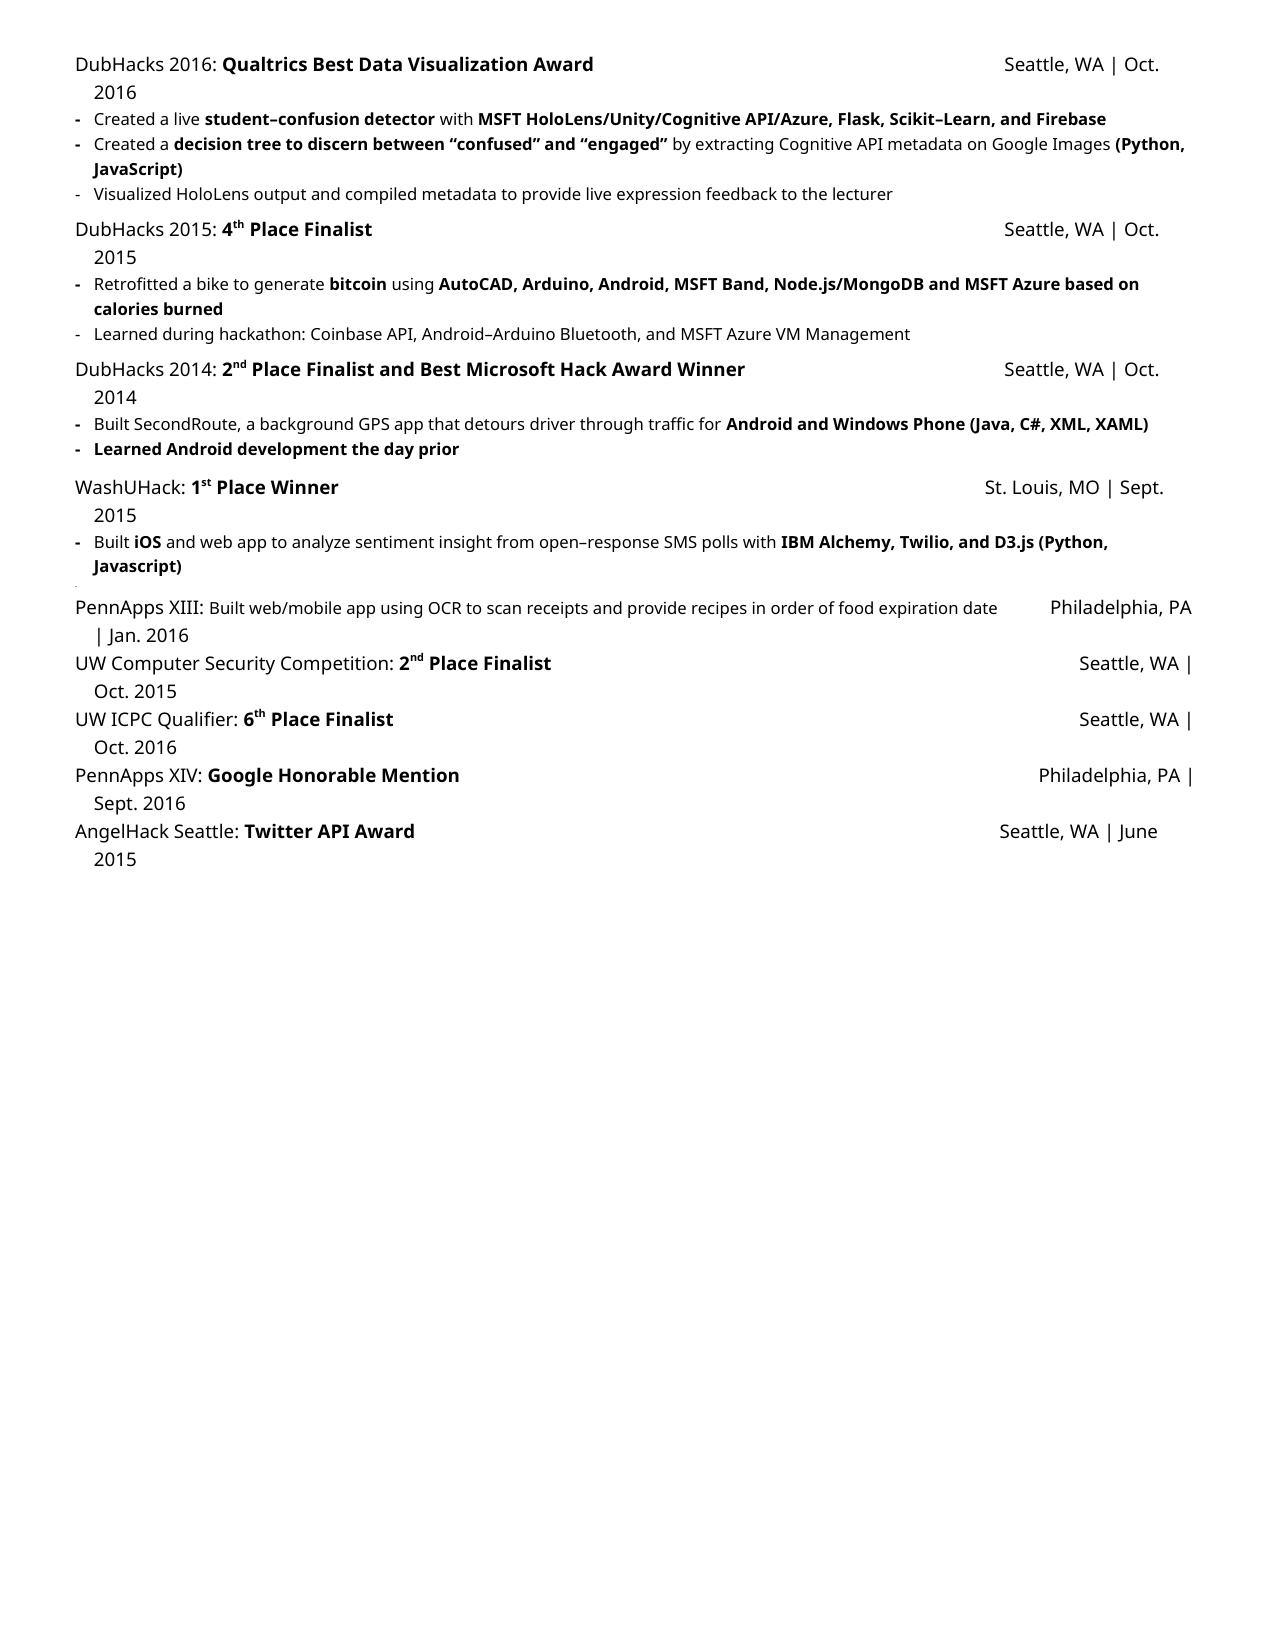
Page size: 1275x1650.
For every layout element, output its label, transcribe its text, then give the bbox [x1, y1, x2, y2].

text DubHacks 2015: 4th Place Finalist Seattle, WA | Oct. 2015 [75, 217, 1200, 270]
text UW ICPC Qualifier: 6th Place Finalist Seattle, WA | Oct. 2016 [75, 706, 1200, 759]
text UW Computer Security Competition: 2nd Place Finalist Seattle, WA | Oct. 2015 [75, 650, 1200, 703]
text DubHacks 2014: 2nd Place Finalist and Best Microsoft Hack Award Winner Seattle, WA | Oct. 2014 [75, 357, 1200, 410]
text DubHacks 2016: Qualtrics Best Data Visualization Award Seattle, WA | Oct. 2016 [75, 52, 1200, 105]
list Created a decision tree to discern between “confused” and “engaged” by extracting Cognitive API metadata on Google Images (Python, JavaScript) [75, 132, 1200, 180]
text PennApps XIV: Google Honorable Mention Philadelphia, PA | Sept. 2016 [75, 762, 1200, 816]
text PennApps XIII: Built web/mobile app using OCR to scan receipts and provide recipes in order of food expiration date Philadelphia, PA | Jan. 2016 [75, 594, 1200, 647]
text WashUHack: 1st Place Winner St. Louis, MO | Sept. 2015 [75, 474, 1200, 528]
list Built iOS and web app to analyze sentiment insight from open–response SMS polls with IBM Alchemy, Twilio, and D3.js (Python, Javascript) [75, 530, 1200, 578]
list Built SecondRoute, a background GPS app that detours driver through traffic for Android and Windows Phone (Java, C#, XML, XAML) [75, 413, 1200, 435]
list Retrofitted a bike to generate bitcoin using AutoCAD, Arduino, Android, MSFT Band, Node.js/MongoDB and MSFT Azure based on calories burned [75, 273, 1200, 320]
list Learned during hackathon: Coinbase API, Android–Arduino Bluetooth, and MSFT Azure VM Management [75, 322, 1200, 345]
text AngelHack Seattle: Twitter API Award Seattle, WA | June 2015 [75, 818, 1200, 872]
list Visualized HoloLens output and compiled metadata to provide live expression feedback to the lecturer [75, 182, 1200, 205]
list Created a live student–confusion detector with MSFT HoloLens/Unity/Cognitive API/Azure, Flask, Scikit–Learn, and Firebase [75, 108, 1200, 130]
list Learned Android development the day prior [75, 438, 1200, 460]
